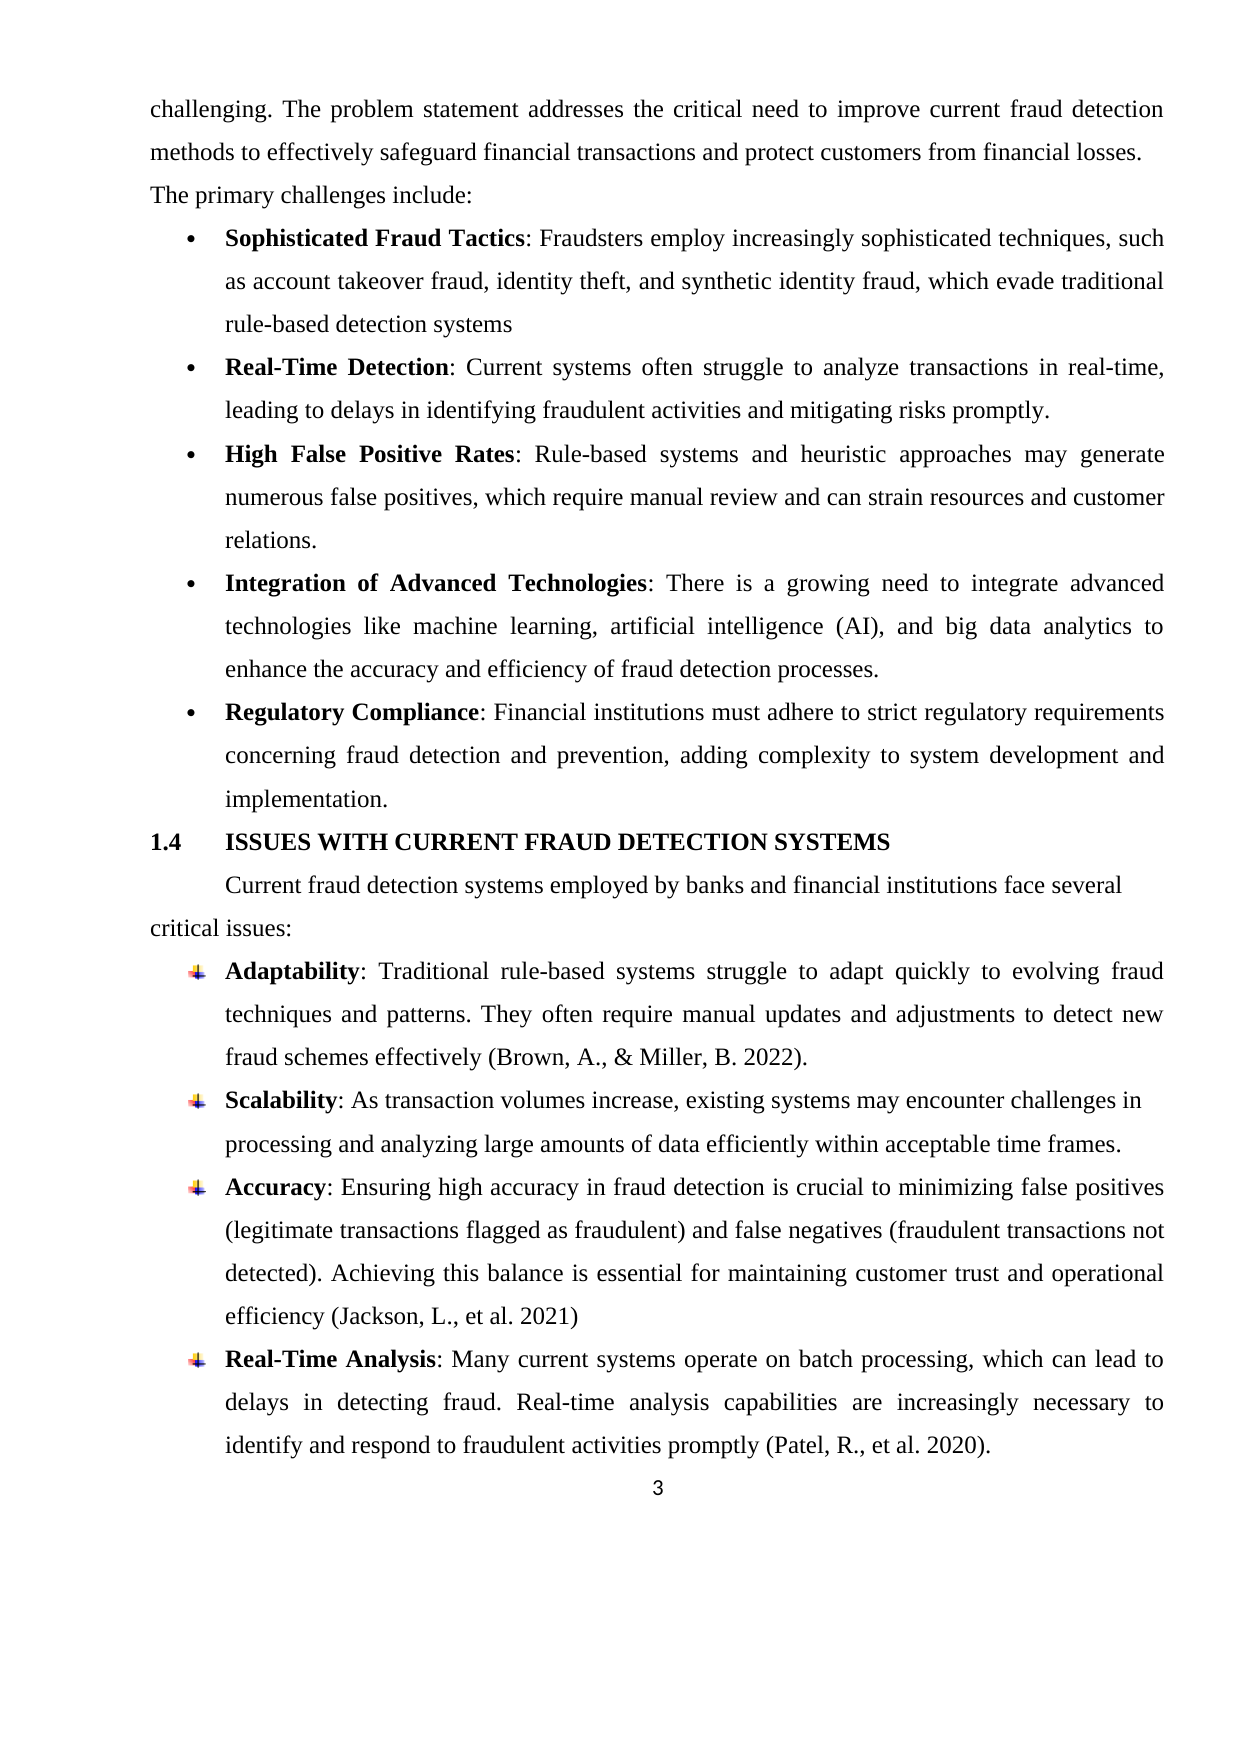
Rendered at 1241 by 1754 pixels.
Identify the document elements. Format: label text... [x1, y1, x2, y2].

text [150, 94, 1165, 166]
list Sophisticated Fraud Tactics: Fraudsters employ increasingly sophisticated techniques, such as account takeover fraud, identity theft, and synthetic identity fraud, which evade traditional rule-based detection systems [187, 223, 1165, 338]
picture [188, 963, 206, 980]
text 1.4 ISSUES WITH CURRENT FRAUD DETECTION SYSTEMS [150, 827, 1165, 856]
list Regulatory Compliance: Financial institutions must adhere to strict regulatory requirements concerning fraud detection and prevention, adding complexity to system development and implementation. [187, 697, 1165, 812]
list Adaptability: Traditional rule-based systems struggle to adapt quickly to evolving fraud techniques and patterns. They often require manual updates and adjustments to detect new fraud schemes effectively (Brown, A., & Miller, B. 2022). [187, 956, 1165, 1071]
text Current fraud detection systems employed by banks and financial institutions face several critical issues: [150, 870, 1165, 942]
list High False Positive Rates: Rule-based systems and heuristic approaches may generate numerous false positives, which require manual review and can strain resources and customer relations. [187, 439, 1165, 554]
text The primary challenges include: [150, 180, 1165, 209]
picture [188, 1178, 206, 1196]
list Real-Time Detection: Current systems often struggle to analyze transactions in real-time, leading to delays in identifying fraudulent activities and mitigating risks promptly. [187, 352, 1165, 424]
list Integration of Advanced Technologies: There is a growing need to integrate advanced technologies like machine learning, artificial intelligence (AI), and big data analytics to enhance the accuracy and efficiency of fraud detection processes. [187, 568, 1165, 683]
picture [188, 1092, 206, 1109]
list Accuracy: Ensuring high accuracy in fraud detection is crucial to minimizing false positives (legitimate transactions flagged as fraudulent) and false negatives (fraudulent transactions not detected). Achieving this balance is essential for maintaining customer trust and operational efficiency (Jackson, L., et al. 2021) [187, 1172, 1165, 1330]
picture [188, 1351, 206, 1368]
list Real-Time Analysis: Many current systems operate on batch processing, which can lead to delays in detecting fraud. Real-time analysis capabilities are increasingly necessary to identify and respond to fraudulent activities promptly (Patel, R., et al. 2020). [187, 1344, 1165, 1459]
list Scalability: As transaction volumes increase, existing systems may encounter challenges in processing and analyzing large amounts of data efficiently within acceptable time frames. [187, 1086, 1165, 1157]
